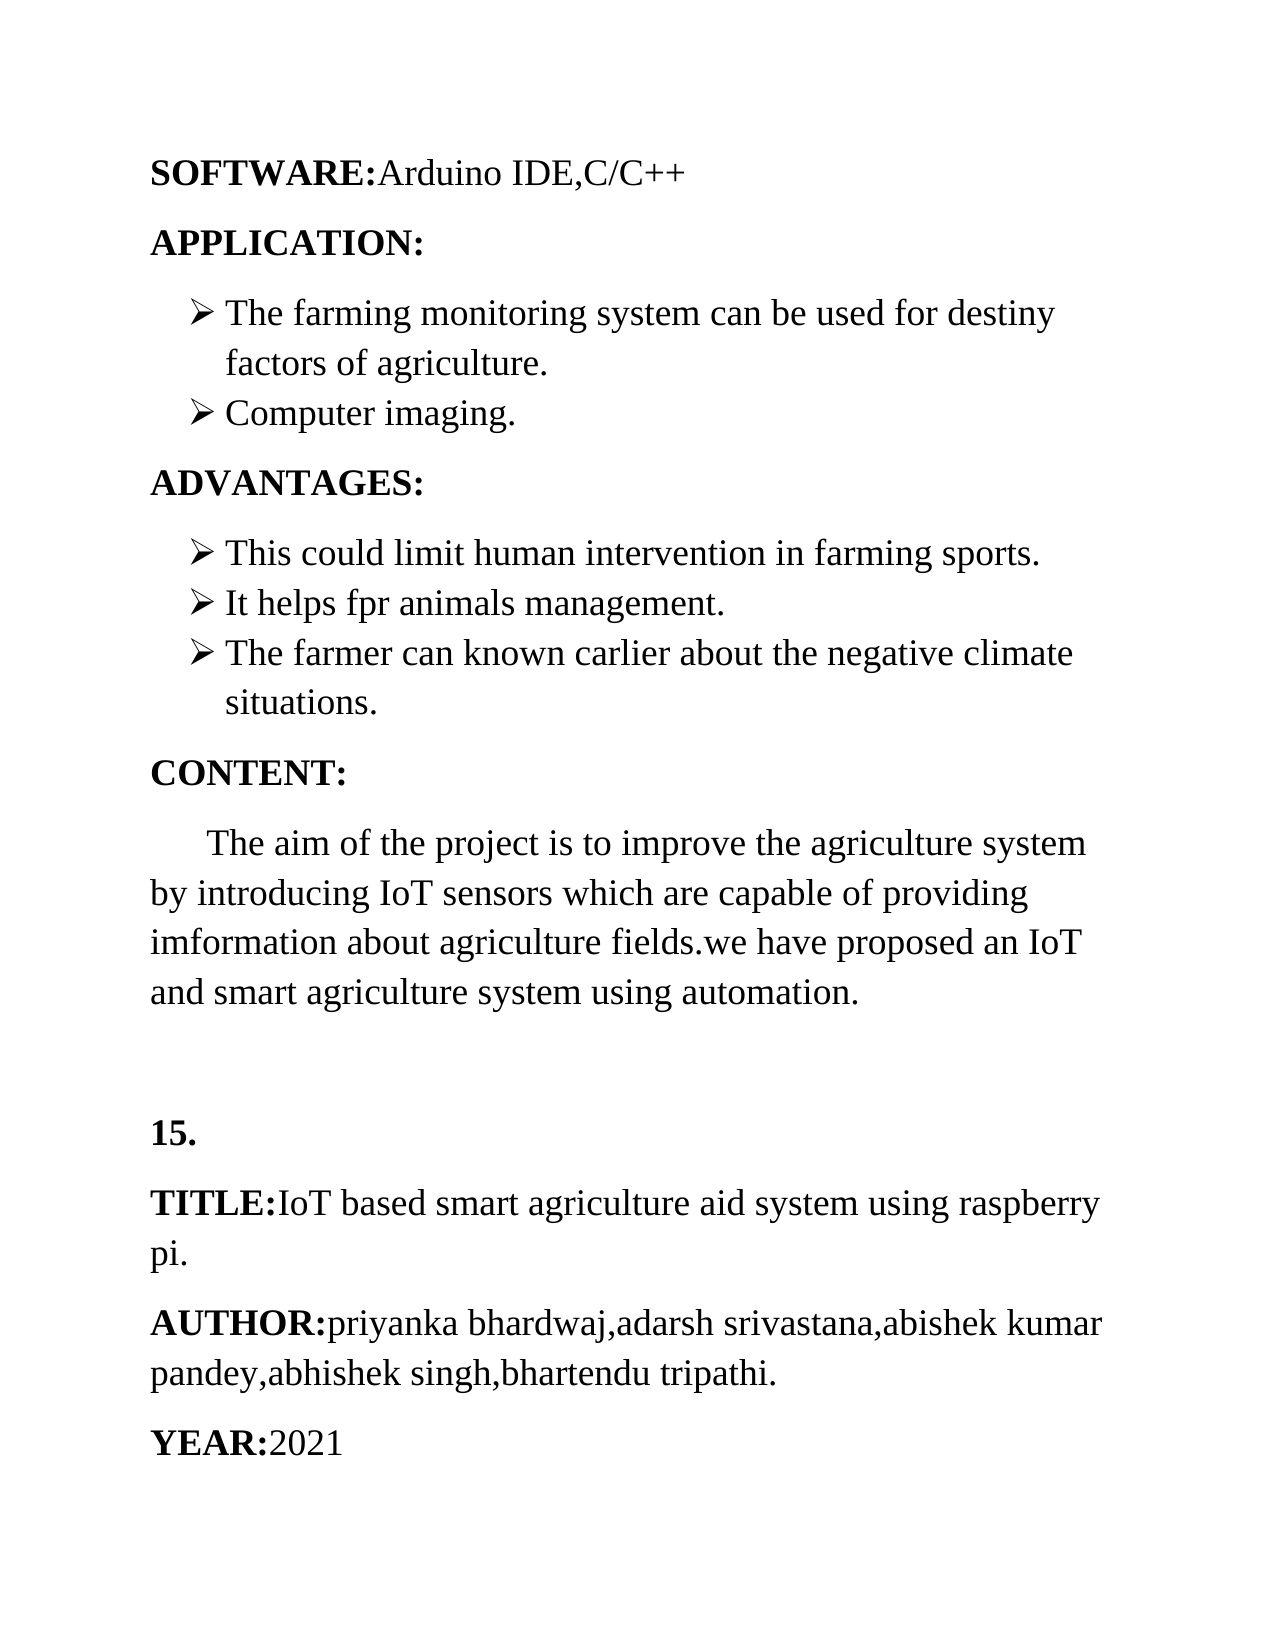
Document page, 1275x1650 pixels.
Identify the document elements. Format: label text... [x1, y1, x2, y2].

text CONTENT: [150, 750, 1125, 793]
text ADVANTAGES: [150, 460, 1125, 503]
text YEAR:2021 [150, 1420, 1125, 1463]
list It helps fpr animals management. [187, 580, 1125, 623]
text TITLE:IoT based smart agriculture aid system using raspberry pi. [150, 1180, 1125, 1273]
text AUTHOR:priyanka bhardwaj,adarsh srivastana,abishek kumar pandey,abhishek singh,bhartendu tripathi. [150, 1300, 1125, 1393]
text The aim of the project is to improve the agriculture system by introducing IoT sensors which are capable of providing imformation about agriculture fields.we have proposed an IoT and smart agriculture system using automation. [150, 820, 1125, 1012]
text APPLICATION: [150, 220, 1125, 263]
text SOFTWARE:Arduino IDE,C/C++ [150, 150, 1125, 193]
list This could limit human intervention in farming sports. [187, 531, 1125, 574]
list Computer imaging. [187, 390, 1125, 433]
list The farmer can known carlier about the negative climate situations. [187, 630, 1125, 723]
text 15. [150, 1110, 1125, 1153]
list The farming monitoring system can be used for destiny factors of agriculture. [187, 291, 1125, 383]
